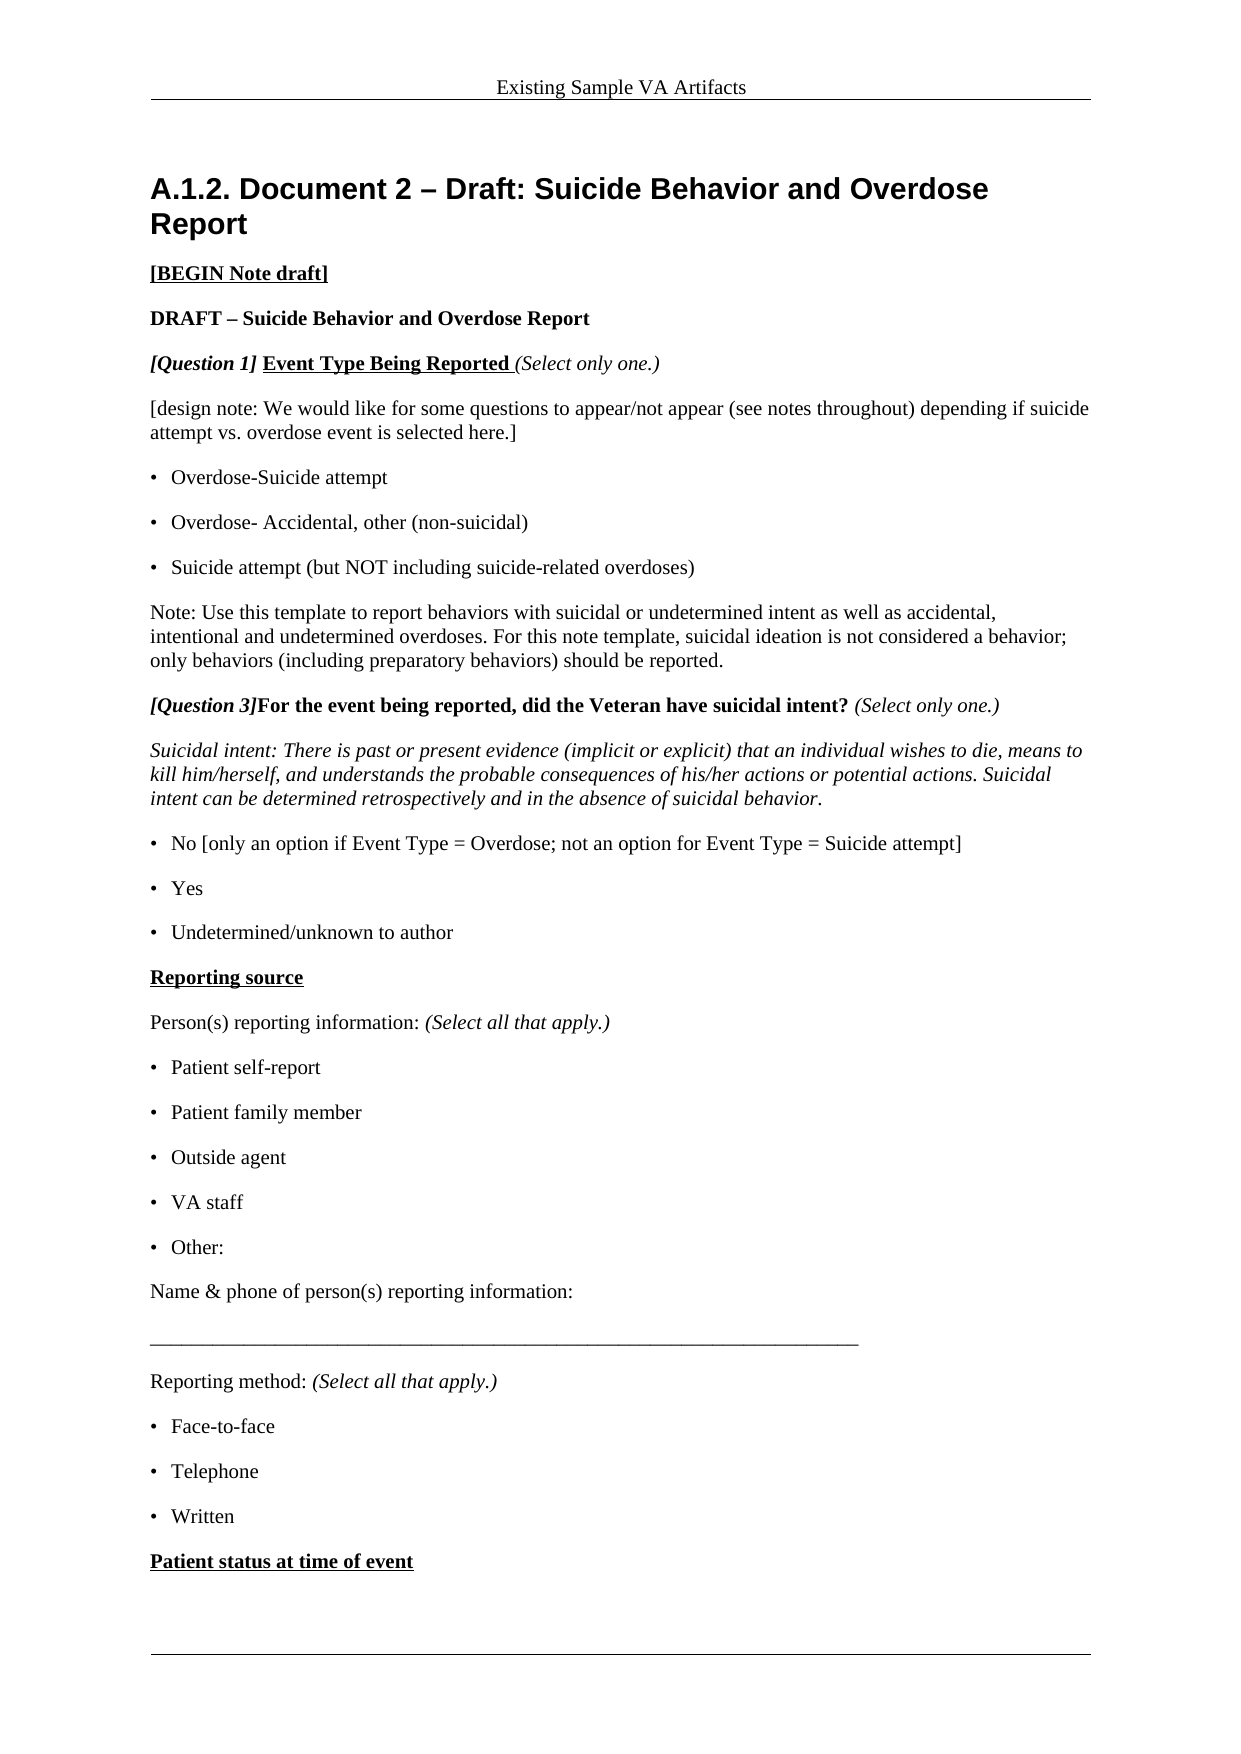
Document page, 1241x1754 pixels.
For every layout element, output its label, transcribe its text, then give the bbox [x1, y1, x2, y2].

list Overdose- Accidental, other (non-suicidal) [150, 510, 1090, 534]
list Overdose-Suicide attempt [150, 465, 1090, 489]
text Patient status at time of event [150, 1549, 1090, 1573]
list Undetermined/unknown to author [150, 920, 1090, 944]
list Patient family member [150, 1100, 1090, 1124]
text ____________________________________________________________________ [150, 1324, 1090, 1348]
text A.1.2. Document 2 – Draft: Suicide Behavior and Overdose Report [150, 171, 1090, 240]
list Patient self-report [150, 1055, 1090, 1079]
text [Question 1] Event Type Being Reported (Select only one.) [150, 351, 1090, 375]
text [BEGIN Note draft] [150, 261, 1090, 285]
list Written [150, 1504, 1090, 1528]
text Person(s) reporting information: (Select all that apply.) [150, 1010, 1090, 1034]
text [design note: We would like for some questions to appear/not appear (see notes throughout) depending if suicide attempt vs. overdose event is selected here.] [150, 396, 1090, 444]
list VA staff [150, 1190, 1090, 1214]
list Outside agent [150, 1145, 1090, 1169]
text DRAFT – Suicide Behavior and Overdose Report [150, 306, 1090, 330]
list Suicide attempt (but NOT including suicide-related overdoses) [150, 555, 1090, 579]
text Reporting method: (Select all that apply.) [150, 1369, 1090, 1393]
text Note: Use this template to report behaviors with suicidal or undetermined intent as well as accidental, intentional and undetermined overdoses. For this note template, suicidal ideation is not considered a behavior; only behaviors (including preparatory behaviors) should be reported. [150, 599, 1090, 672]
text Suicidal intent: There is past or present evidence (implicit or explicit) that an individual wishes to die, means to kill him/herself, and understands the probable consequences of his/her actions or potential actions. Suicidal intent can be determined retrospectively and in the absence of suicidal behavior. [150, 737, 1090, 810]
list No [only an option if Event Type = Overdose; not an option for Event Type = Suicide attempt] [150, 831, 1090, 854]
list Telephone [150, 1459, 1090, 1483]
text [Question 3]For the event being reported, did the Veteran have suicidal intent? (Select only one.) [150, 693, 1090, 717]
text Reporting source [150, 965, 1090, 989]
list Other: [150, 1234, 1090, 1259]
list Face-to-face [150, 1414, 1090, 1438]
list Yes [150, 875, 1090, 899]
text Name & phone of person(s) reporting information: [150, 1279, 1090, 1303]
